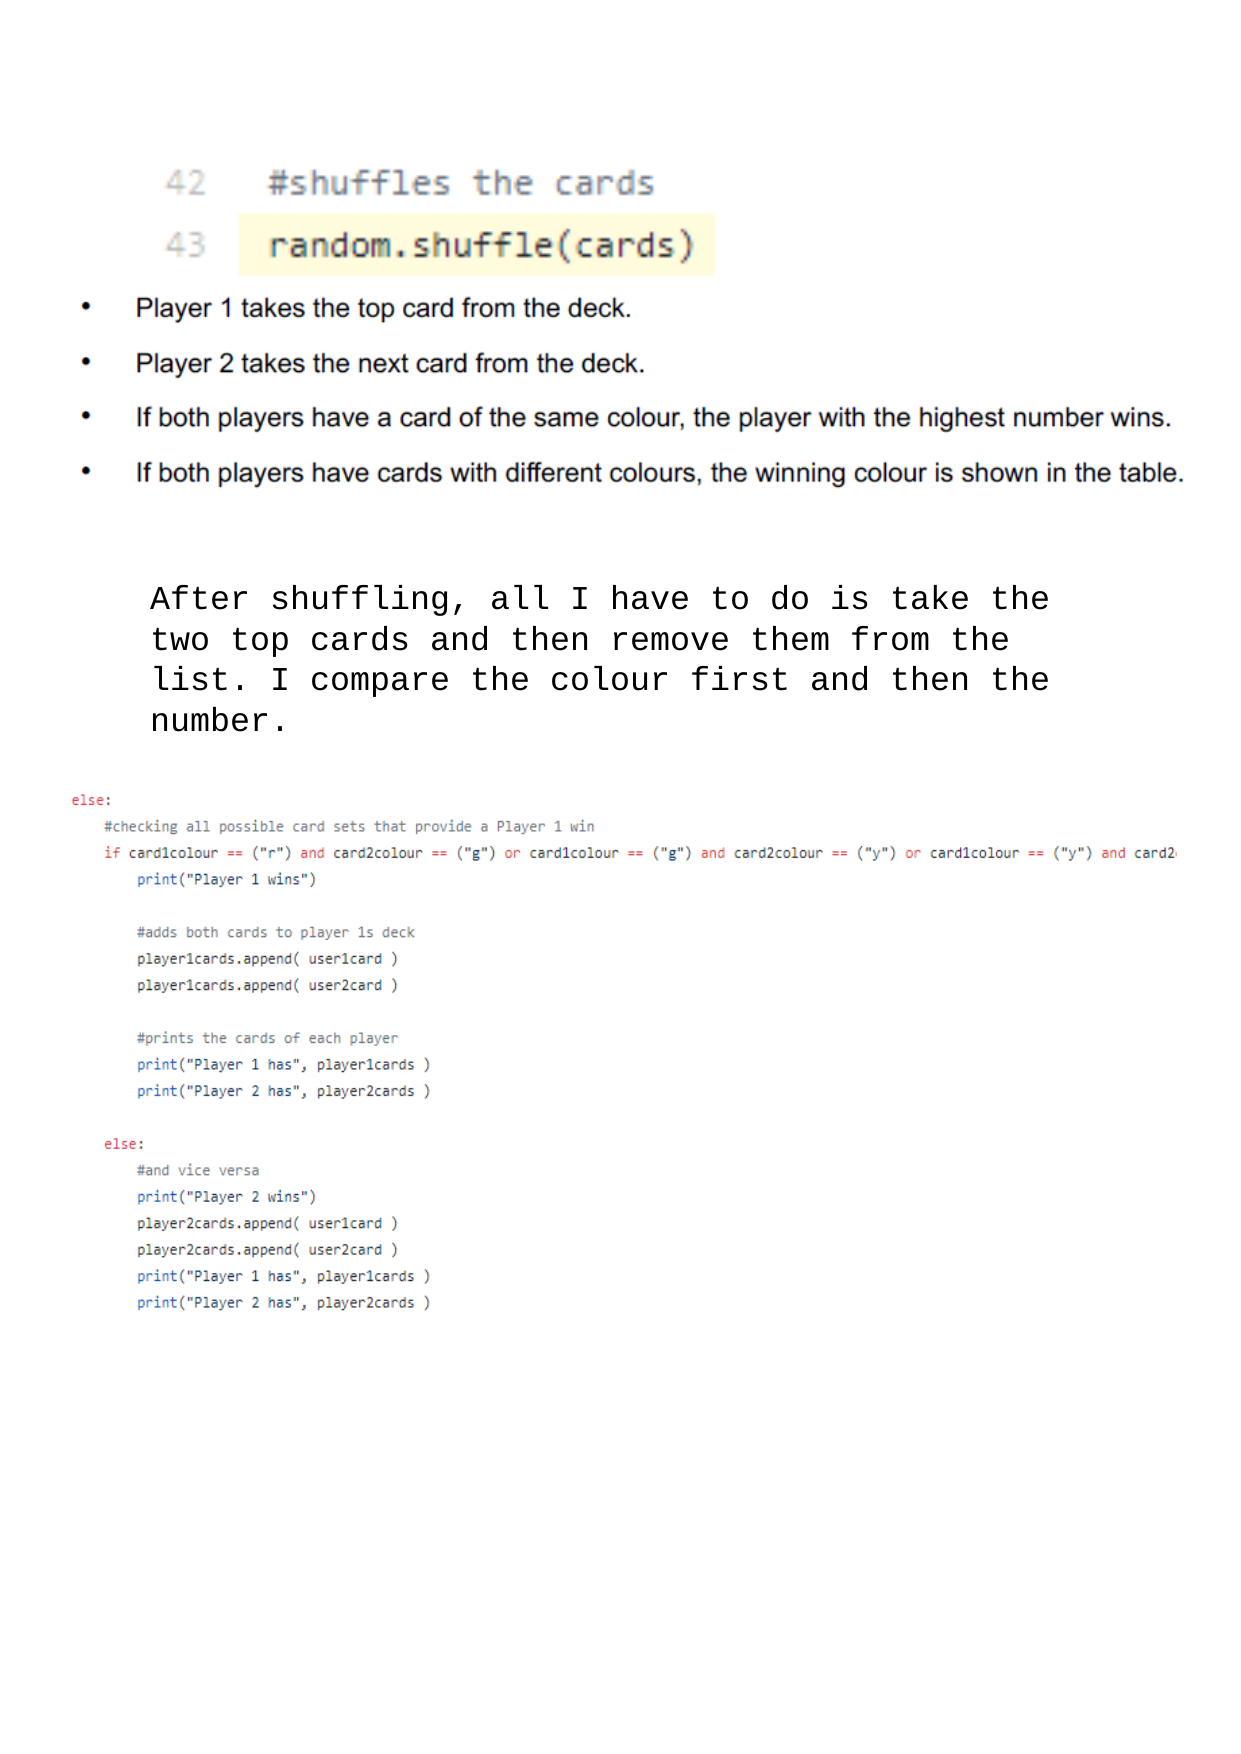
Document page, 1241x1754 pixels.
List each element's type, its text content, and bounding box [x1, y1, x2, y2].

picture [63, 788, 1177, 1317]
picture [150, 150, 716, 283]
picture [62, 286, 1198, 502]
text After shuffling, all I have to do is take the two top cards and then remove them from the list. I compare the colour first and then the number. [150, 581, 1090, 742]
